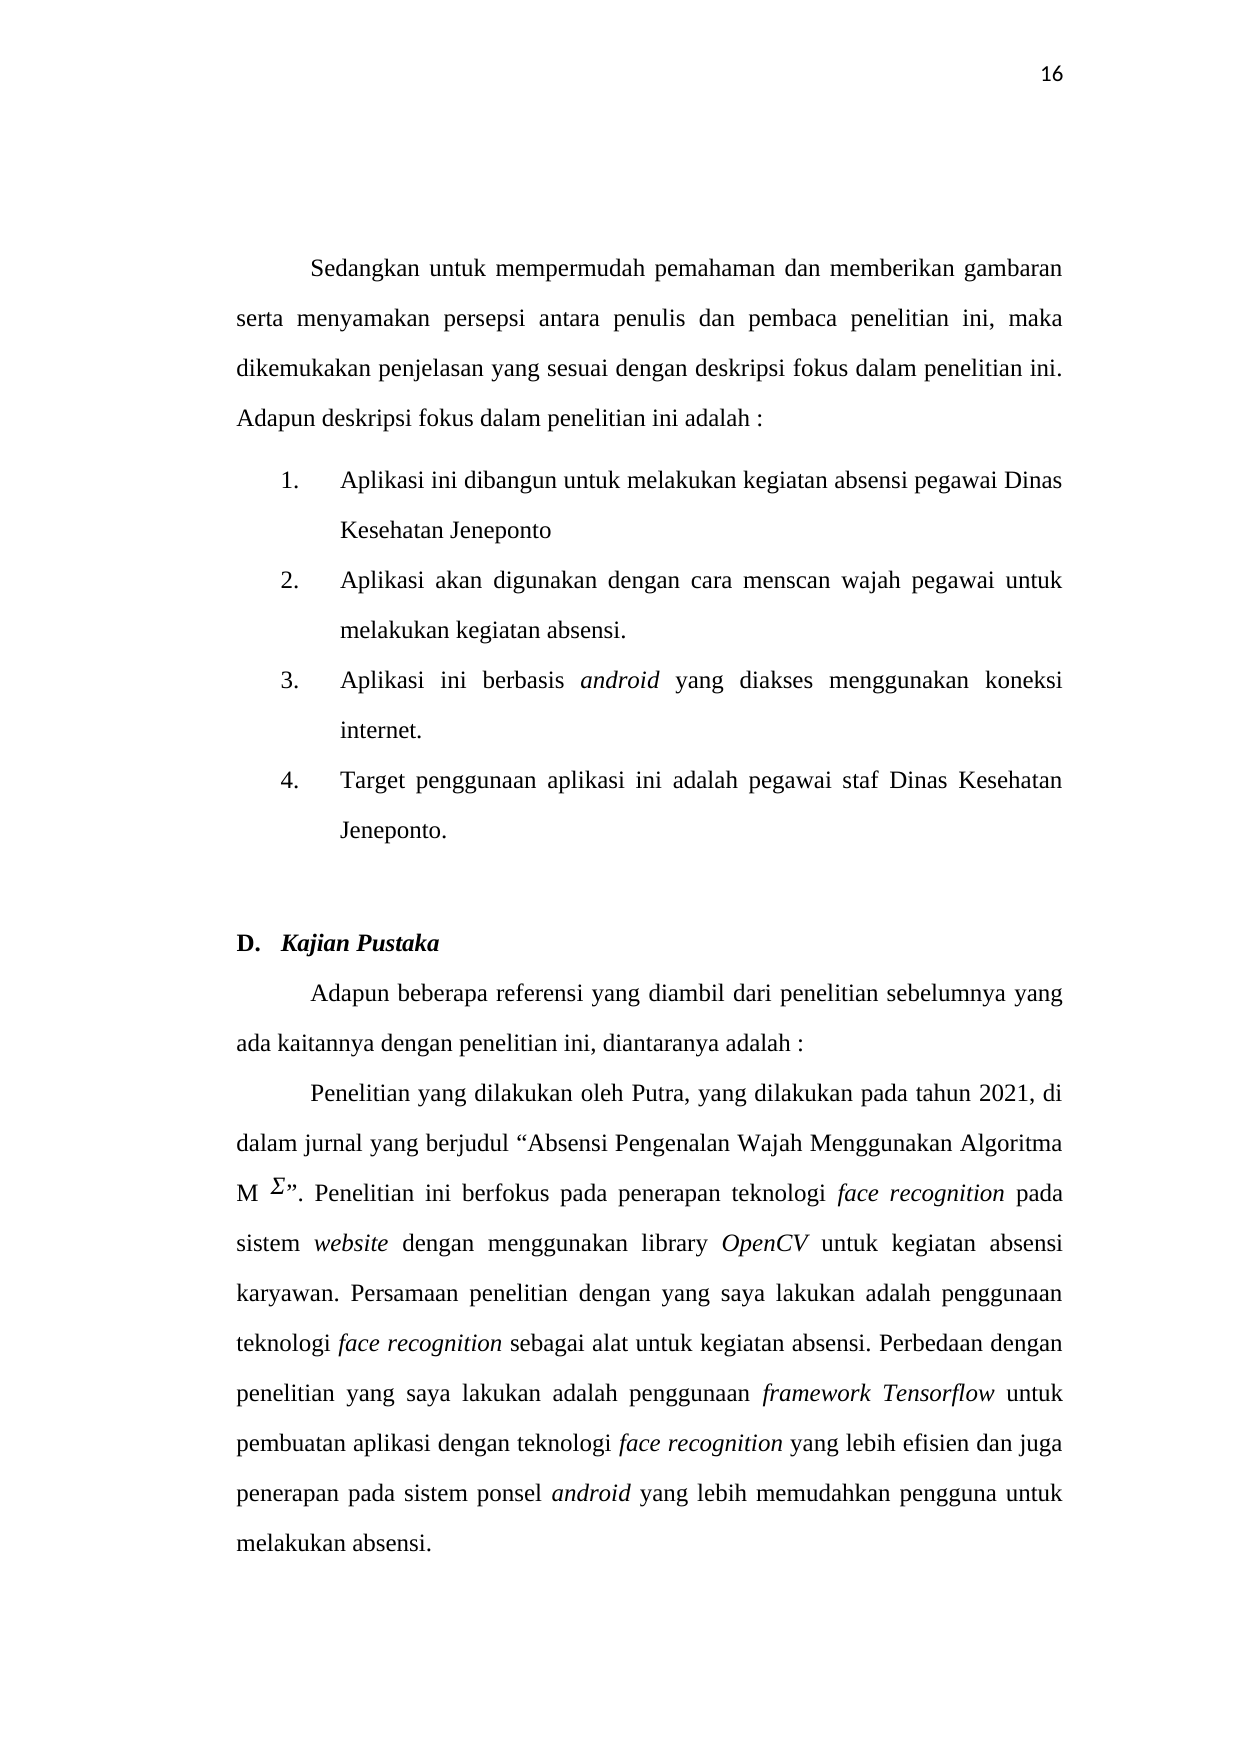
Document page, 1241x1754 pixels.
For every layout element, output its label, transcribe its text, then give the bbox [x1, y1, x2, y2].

text Adapun beberapa referensi yang diambil dari penelitian sebelumnya yang ada kaitannya dengan penelitian ini, diantaranya adalah : [236, 961, 1063, 1061]
list Aplikasi ini dibangun untuk melakukan kegiatan absensi pegawai Dinas Kesehatan Jeneponto [280, 449, 1063, 549]
list Kajian Pustaka [236, 911, 1063, 961]
text Penelitian yang dilakukan oleh Putra, yang dilakukan pada tahun 2021, di dalam jurnal yang berjudul “Absensi Pengenalan Wajah Menggunakan Algoritma M ”. Penelitian ini berfokus pada penerapan teknologi face recognition pada sistem website dengan menggunakan library OpenCV untuk kegiatan absensi karyawan. Persamaan penelitian dengan yang saya lakukan adalah penggunaan teknologi face recognition sebagai alat untuk kegiatan absensi. Perbedaan dengan penelitian yang saya lakukan adalah penggunaan framework Tensorflow untuk pembuatan aplikasi dengan teknologi face recognition yang lebih efisien dan juga penerapan pada sistem ponsel android yang lebih memudahkan pengguna untuk melakukan absensi. [236, 1061, 1063, 1561]
list Aplikasi akan digunakan dengan cara menscan wajah pegawai untuk melakukan kegiatan absensi. [280, 549, 1063, 649]
text Sedangkan untuk mempermudah pemahaman dan memberikan gambaran serta menyamakan persepsi antara penulis dan pembaca penelitian ini, maka dikemukakan penjelasan yang sesuai dengan deskripsi fokus dalam penelitian ini. Adapun deskripsi fokus dalam penelitian ini adalah : [236, 236, 1063, 436]
list Aplikasi ini berbasis android yang diakses menggunakan koneksi internet. [280, 649, 1063, 749]
list Target penggunaan aplikasi ini adalah pegawai staf Dinas Kesehatan Jeneponto. [280, 749, 1063, 849]
